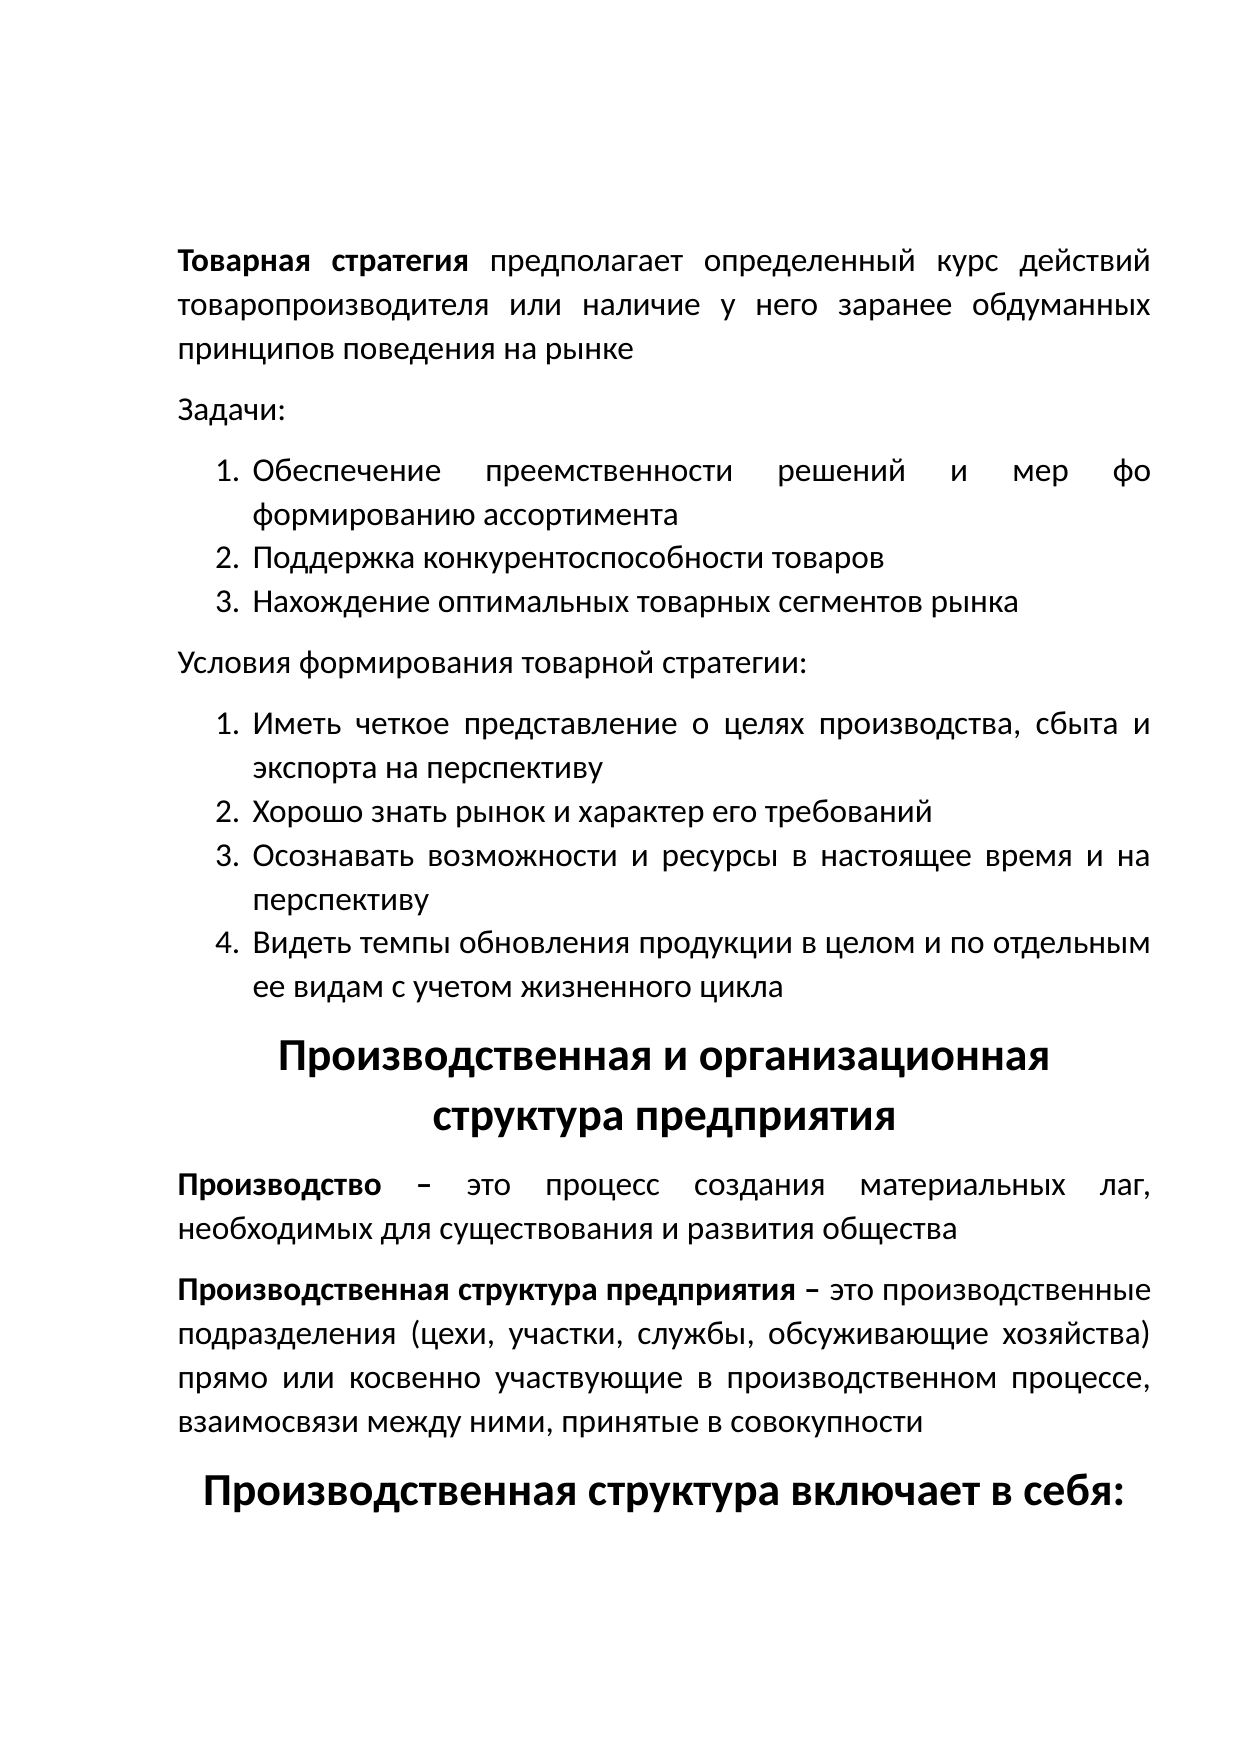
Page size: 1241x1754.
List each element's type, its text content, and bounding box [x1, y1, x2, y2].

text Производство – это процесс создания материальных лаг, необходимых для существования и развития общества [177, 1163, 1152, 1248]
text Товарная стратегия предполагает определенный курс действий товаропроизводителя или наличие у него заранее обдуманных принципов поведения на рынке [177, 239, 1152, 368]
text Задачи: [177, 388, 1152, 429]
list Поддержка конкурентоспособности товаров [215, 536, 1152, 577]
list Осознавать возможности и ресурсы в настоящее время и на перспективу [215, 833, 1152, 918]
list Обеспечение преемственности решений и мер фо формированию ассортимента [215, 448, 1152, 533]
list Иметь четкое представление о целях производства, сбыта и экспорта на перспективу [215, 702, 1152, 786]
text Производственная структура предприятия – это производственные подразделения (цехи, участки, службы, обсуживающие хозяйства) прямо или косвенно участвующие в производственном процессе, взаимосвязи между ними, принятые в совокупности [177, 1268, 1152, 1441]
text Производственная и организационная структура предприятия [177, 1026, 1152, 1142]
text Условия формирования товарной стратегии: [177, 641, 1152, 682]
list Видеть темпы обновления продукции в целом и по отдельным ее видам с учетом жизненного цикла [215, 921, 1152, 1006]
text Производственная структура включает в себя: [177, 1460, 1152, 1516]
list Нахождение оптимальных товарных сегментов рынка [215, 580, 1152, 621]
list Хорошо знать рынок и характер его требований [215, 789, 1152, 830]
